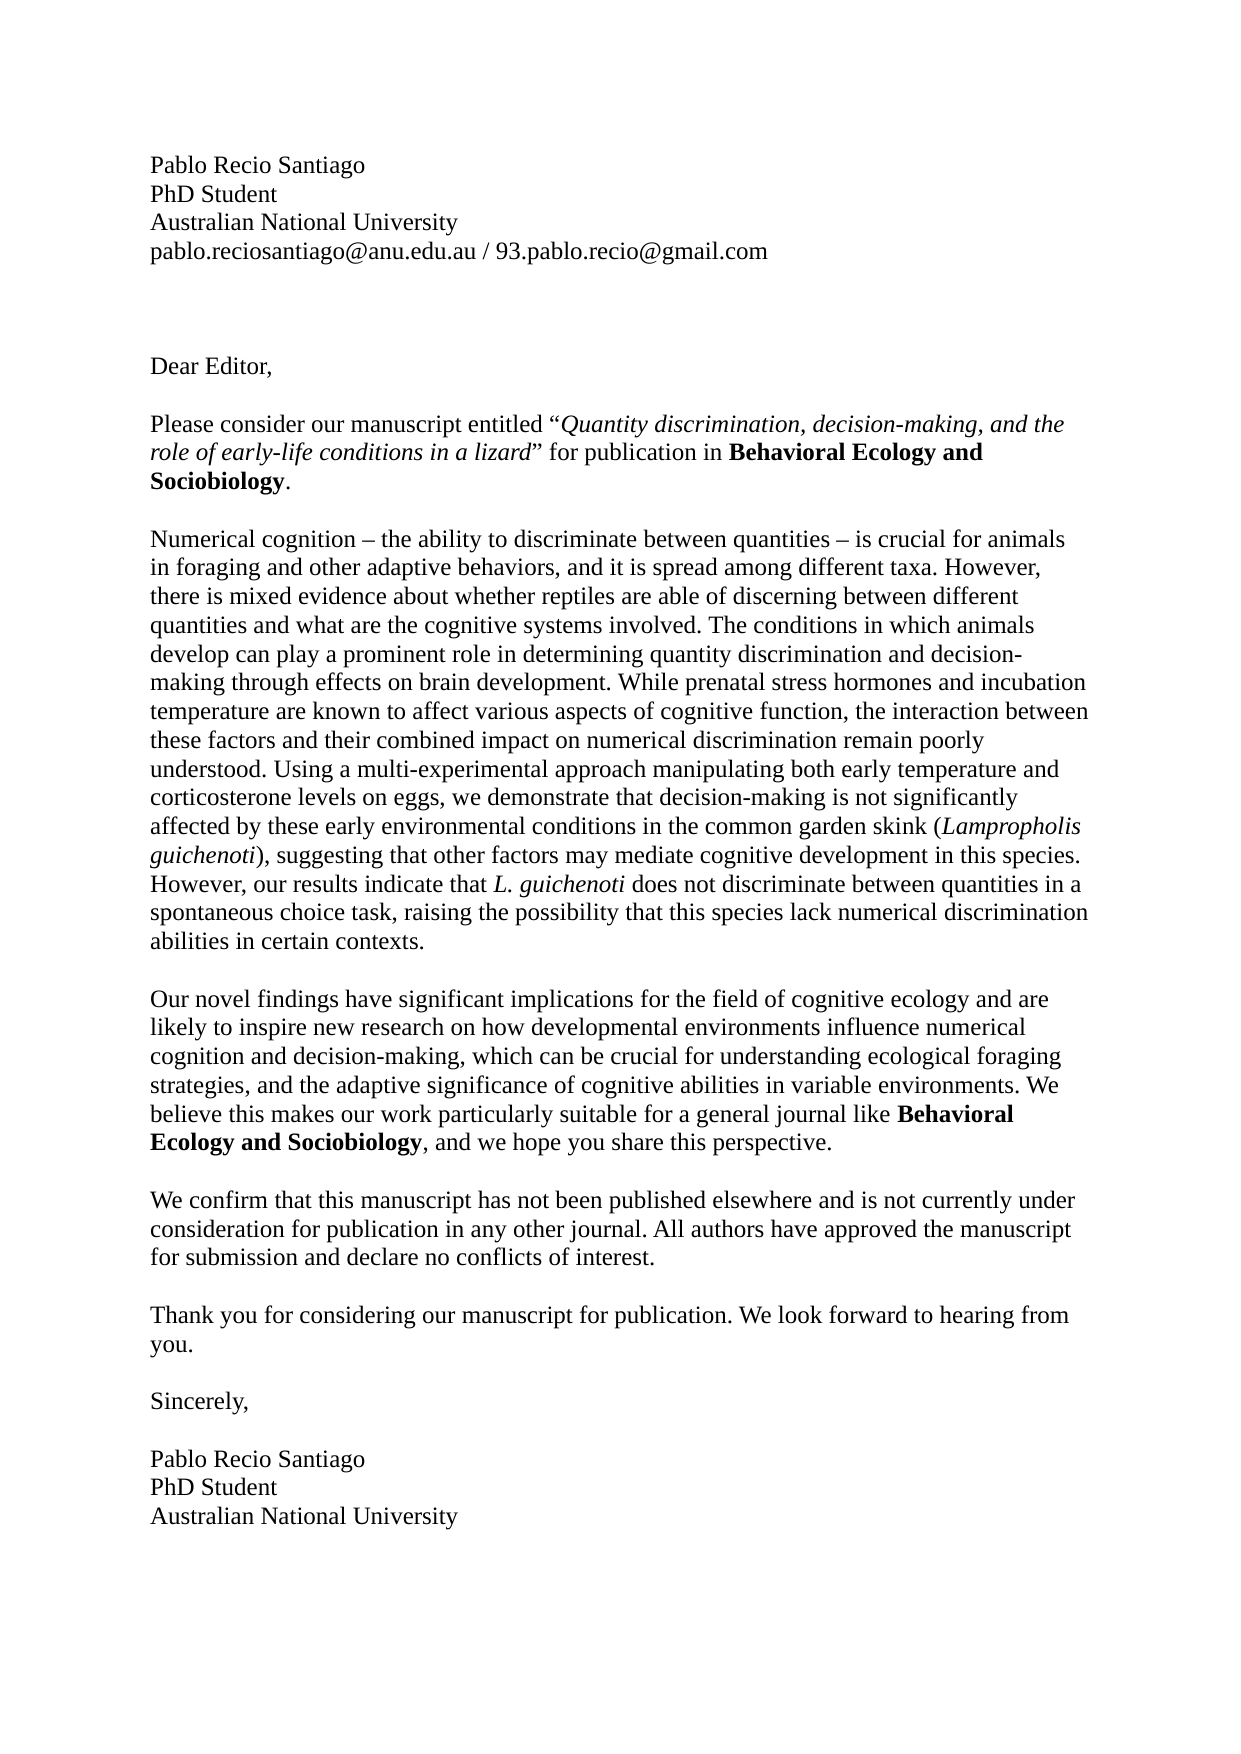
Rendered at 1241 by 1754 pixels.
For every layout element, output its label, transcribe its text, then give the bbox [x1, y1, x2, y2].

text pablo.reciosantiago@anu.edu.au / 93.pablo.recio@gmail.com [150, 236, 1090, 265]
text Australian National University [150, 207, 1090, 236]
text Australian National University [150, 1501, 1090, 1530]
text Please consider our manuscript entitled “Quantity discrimination, decision-making, and the role of early-life conditions in a lizard” for publication in Behavioral Ecology and Sociobiology. [150, 409, 1090, 495]
text We confirm that this manuscript has not been published elsewhere and is not currently under consideration for publication in any other journal. All authors have approved the manuscript for submission and declare no conflicts of interest. [150, 1185, 1090, 1271]
text Numerical cognition – the ability to discriminate between quantities – is crucial for animals in foraging and other adaptive behaviors, and it is spread among different taxa. However, there is mixed evidence about whether reptiles are able of discerning between different quantities and what are the cognitive systems involved. The conditions in which animals develop can play a prominent role in determining quantity discrimination and decision-making through effects on brain development. While prenatal stress hormones and incubation temperature are known to affect various aspects of cognitive function, the interaction between these factors and their combined impact on numerical discrimination remain poorly understood. Using a multi-experimental approach manipulating both early temperature and corticosterone levels on eggs, we demonstrate that decision-making is not significantly affected by these early environmental conditions in the common garden skink (Lampropholis guichenoti), suggesting that other factors may mediate cognitive development in this species. However, our results indicate that L. guichenoti does not discriminate between quantities in a spontaneous choice task, raising the possibility that this species lack numerical discrimination abilities in certain contexts. [150, 524, 1090, 955]
text PhD Student [150, 1472, 1090, 1501]
text Sincerely, [150, 1386, 1090, 1415]
text Pablo Recio Santiago [150, 150, 1090, 179]
text PhD Student [150, 179, 1090, 207]
text Our novel findings have significant implications for the field of cognitive ecology and are likely to inspire new research on how developmental environments influence numerical cognition and decision-making, which can be crucial for understanding ecological foraging strategies, and the adaptive significance of cognitive abilities in variable environments. We believe this makes our work particularly suitable for a general journal like Behavioral Ecology and Sociobiology, and we hope you share this perspective. [150, 984, 1090, 1156]
text Pablo Recio Santiago [150, 1444, 1090, 1472]
text Dear Editor, [150, 351, 1090, 380]
text Thank you for considering our manuscript for publication. We look forward to hearing from you. [150, 1300, 1090, 1357]
